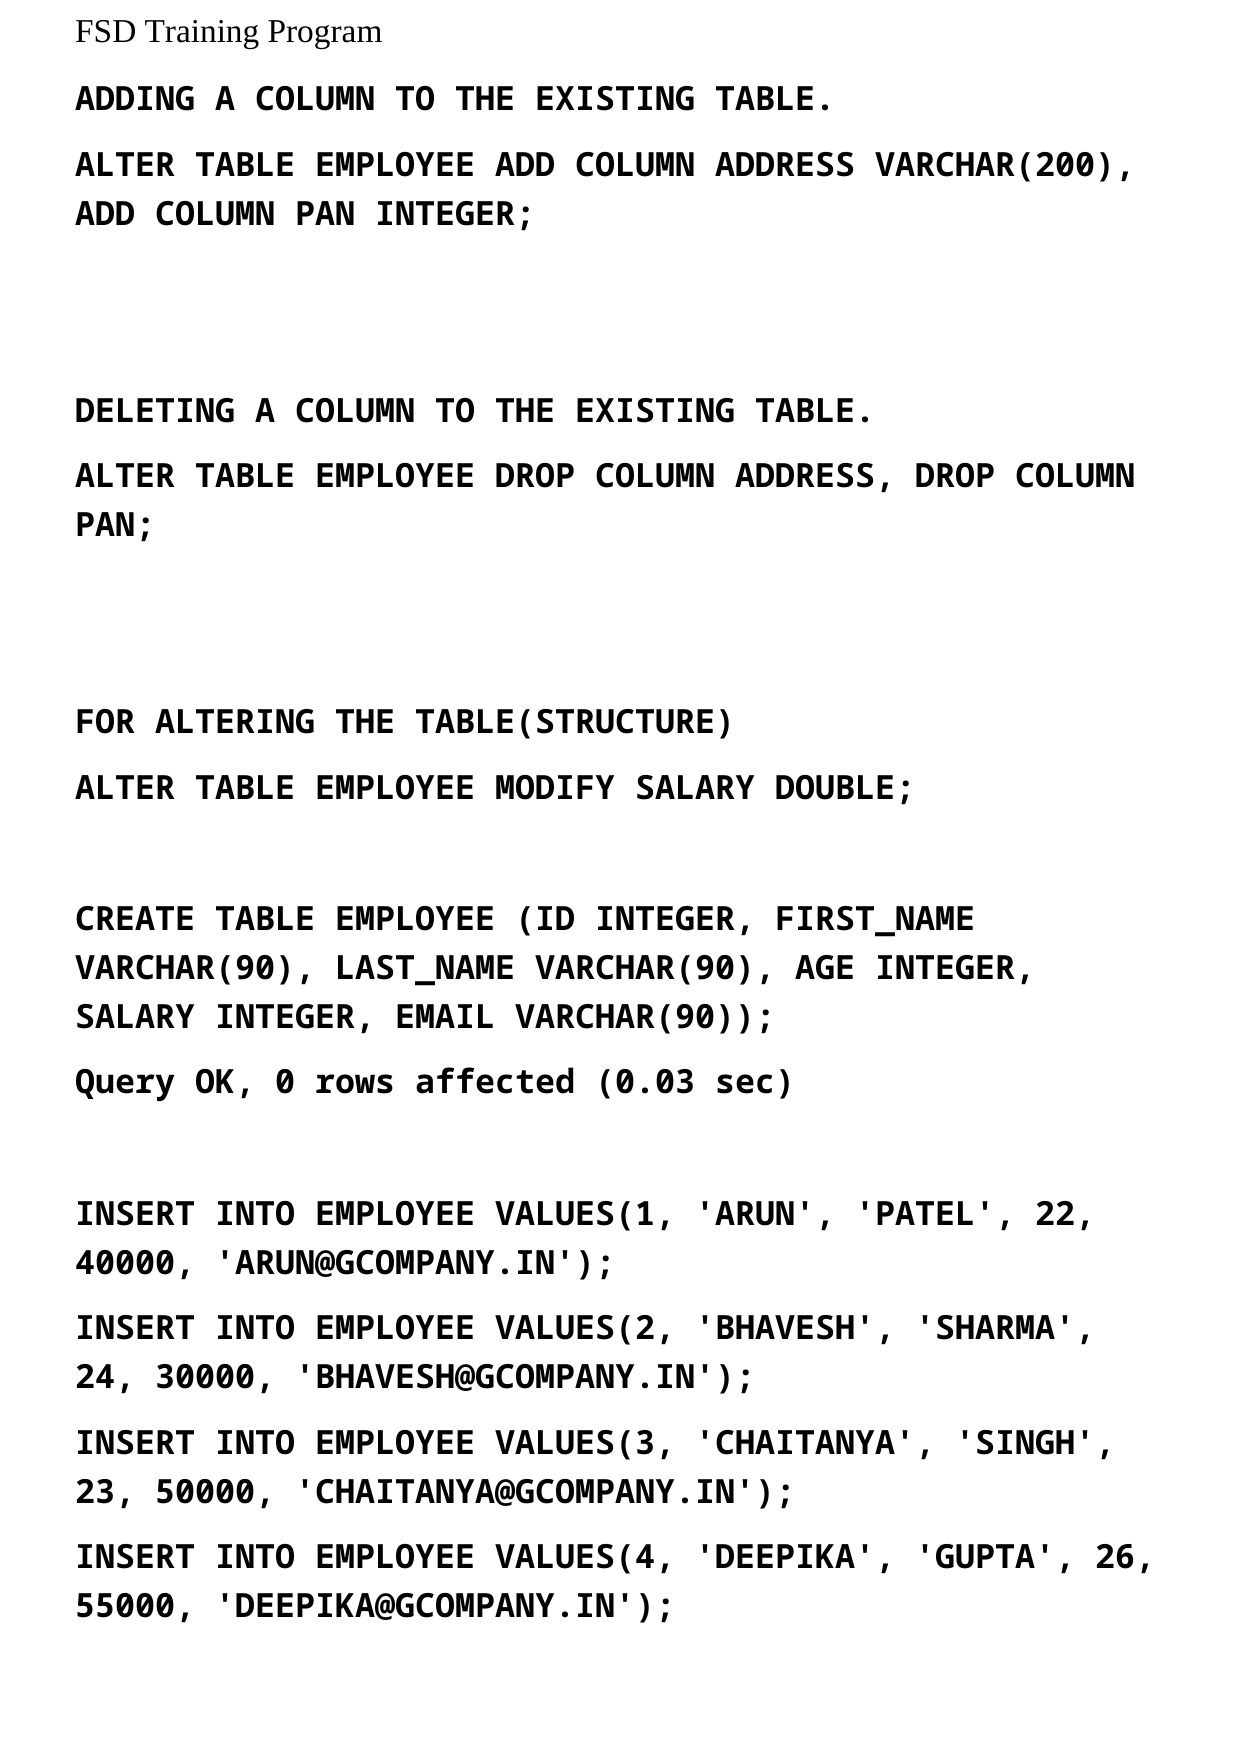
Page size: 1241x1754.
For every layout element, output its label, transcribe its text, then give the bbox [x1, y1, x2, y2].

text INSERT INTO EMPLOYEE VALUES(2, 'BHAVESH', 'SHARMA', 24, 30000, 'BHAVESH@GCOMPANY.IN'); [75, 1304, 1165, 1398]
text DELETING A COLUMN TO THE EXISTING TABLE. [75, 386, 1165, 432]
text INSERT INTO EMPLOYEE VALUES(4, 'DEEPIKA', 'GUPTA', 26, 55000, 'DEEPIKA@GCOMPANY.IN'); [75, 1533, 1165, 1628]
text Query OK, 0 rows affected (0.03 sec) [75, 1058, 1165, 1104]
text ALTER TABLE EMPLOYEE DROP COLUMN ADDRESS, DROP COLUMN PAN; [75, 452, 1165, 546]
text ALTER TABLE EMPLOYEE ADD COLUMN ADDRESS VARCHAR(200), ADD COLUMN PAN INTEGER; [75, 141, 1165, 235]
text ALTER TABLE EMPLOYEE MODIFY SALARY DOUBLE; [75, 763, 1165, 809]
text ADDING A COLUMN TO THE EXISTING TABLE. [75, 75, 1165, 120]
text INSERT INTO EMPLOYEE VALUES(3, 'CHAITANYA', 'SINGH', 23, 50000, 'CHAITANYA@GCOMPANY.IN'); [75, 1419, 1165, 1513]
text CREATE TABLE EMPLOYEE (ID INTEGER, FIRST_NAME VARCHAR(90), LAST_NAME VARCHAR(90), AGE INTEGER, SALARY INTEGER, EMAIL VARCHAR(90)); [75, 895, 1165, 1038]
text INSERT INTO EMPLOYEE VALUES(1, 'ARUN', 'PATEL', 22, 40000, 'ARUN@GCOMPANY.IN'); [75, 1189, 1165, 1284]
text FOR ALTERING THE TABLE(STRUCTURE) [75, 698, 1165, 743]
